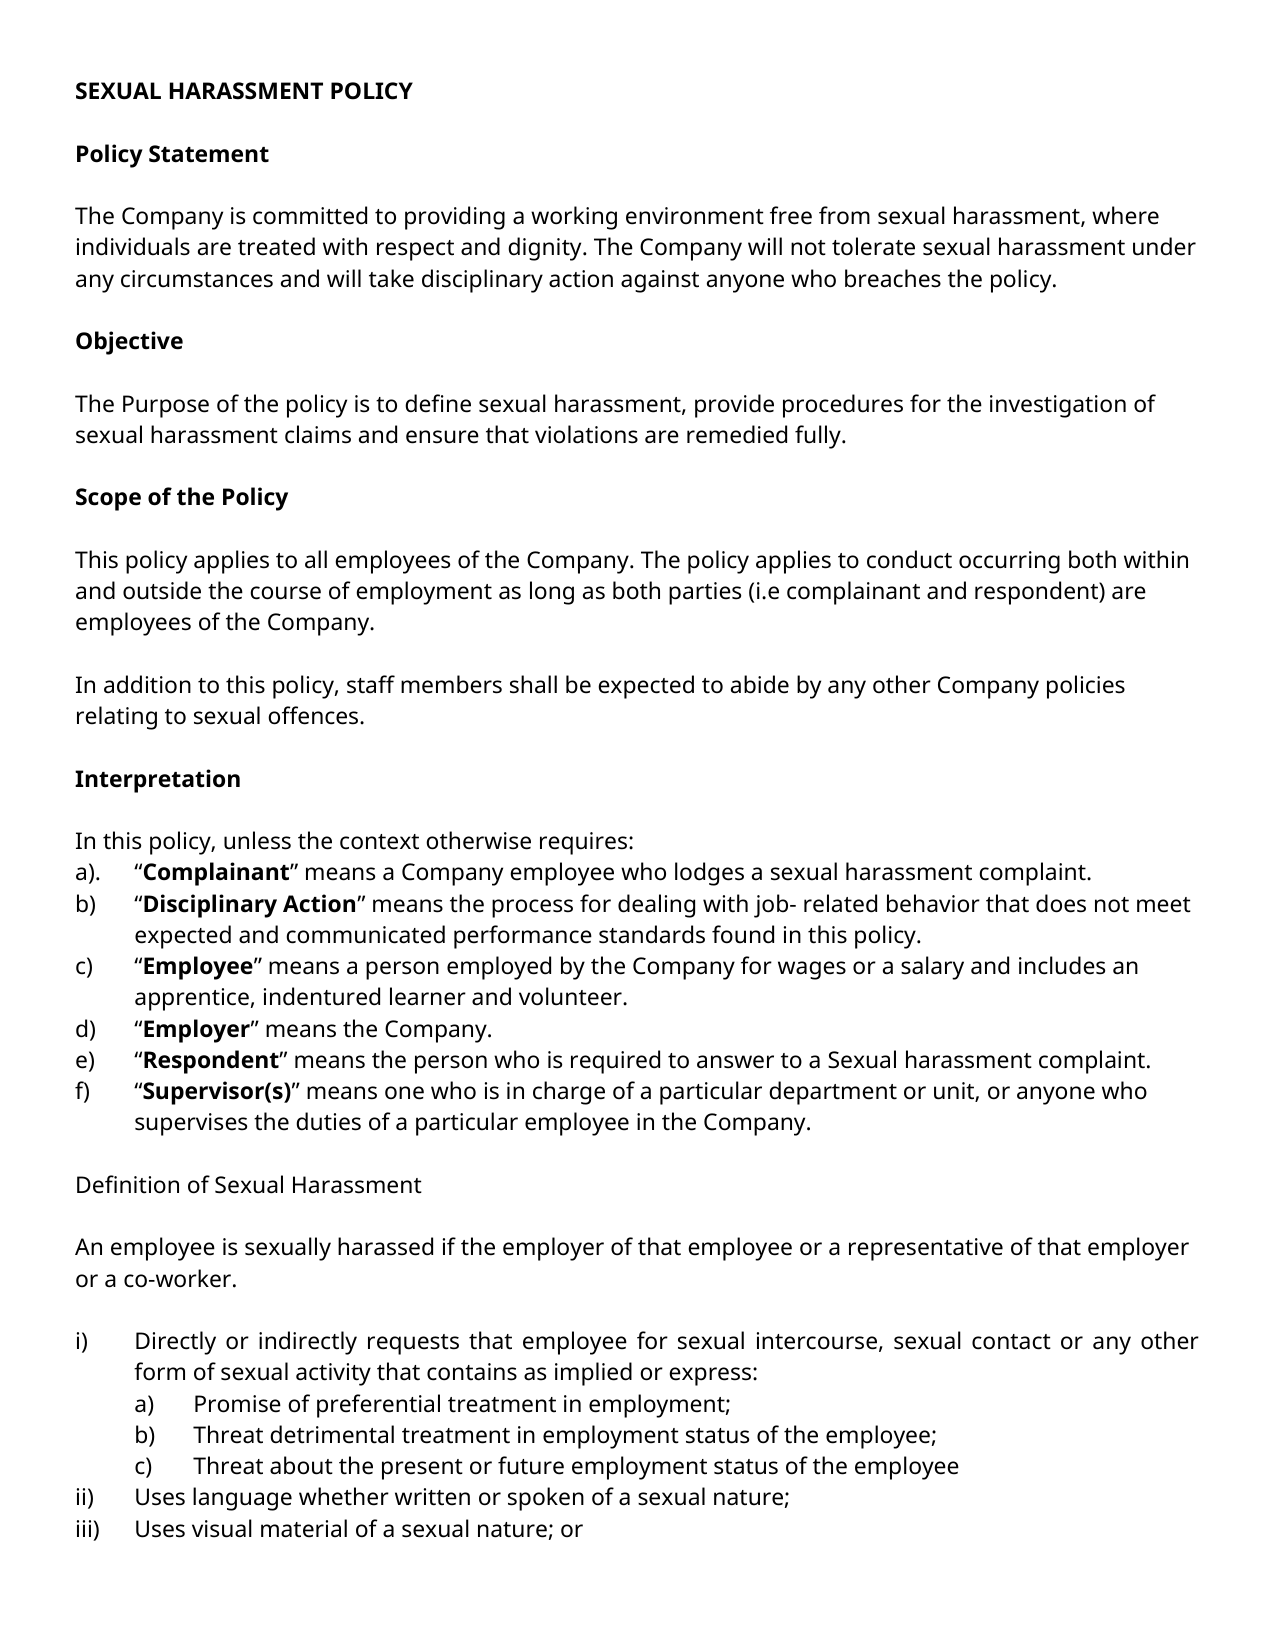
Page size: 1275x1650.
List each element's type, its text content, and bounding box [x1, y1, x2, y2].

text In this policy, unless the context otherwise requires: [75, 825, 1200, 856]
text Definition of Sexual Harassment [75, 1169, 1200, 1200]
list Uses visual material of a sexual nature; or [75, 1512, 1200, 1544]
text SEXUAL HARASSMENT POLICY [75, 75, 1200, 106]
text This policy applies to all employees of the Company. The policy applies to conduct occurring both within and outside the course of employment as long as both parties (i.e complainant and respondent) are employees of the Company. [75, 544, 1200, 637]
list Promise of preferential treatment in employment; [134, 1387, 1200, 1419]
text An employee is sexually harassed if the employer of that employee or a representative of that employer or a co-worker. [75, 1231, 1200, 1294]
text a). “Complainant” means a Company employee who lodges a sexual harassment complaint. [75, 856, 1200, 887]
text Policy Statement [75, 137, 1200, 169]
text In addition to this policy, staff members shall be expected to abide by any other Company policies relating to sexual offences. [75, 669, 1200, 731]
list Threat about the present or future employment status of the employee [134, 1450, 1200, 1481]
text b) “Disciplinary Action” means the process for dealing with job- related behavior that does not meet expected and communicated performance standards found in this policy. [75, 887, 1200, 950]
text Interpretation [75, 762, 1200, 794]
text f) “Supervisor(s)” means one who is in charge of a particular department or unit, or anyone who supervises the duties of a particular employee in the Company. [75, 1075, 1200, 1137]
text The Purpose of the policy is to define sexual harassment, provide procedures for the investigation of sexual harassment claims and ensure that violations are remedied fully. [75, 387, 1200, 450]
text d) “Employer” means the Company. [75, 1012, 1200, 1044]
list Directly or indirectly requests that employee for sexual intercourse, sexual contact or any other form of sexual activity that contains as implied or express: [75, 1325, 1200, 1387]
text c) “Employee” means a person employed by the Company for wages or a salary and includes an apprentice, indentured learner and volunteer. [75, 950, 1200, 1012]
text e) “Respondent” means the person who is required to answer to a Sexual harassment complaint. [75, 1044, 1200, 1075]
list Uses language whether written or spoken of a sexual nature; [75, 1481, 1200, 1512]
list Threat detrimental treatment in employment status of the employee; [134, 1419, 1200, 1450]
text Scope of the Policy [75, 481, 1200, 512]
text The Company is committed to providing a working environment free from sexual harassment, where individuals are treated with respect and dignity. The Company will not tolerate sexual harassment under any circumstances and will take disciplinary action against anyone who breaches the policy. [75, 200, 1200, 294]
text Objective [75, 325, 1200, 356]
